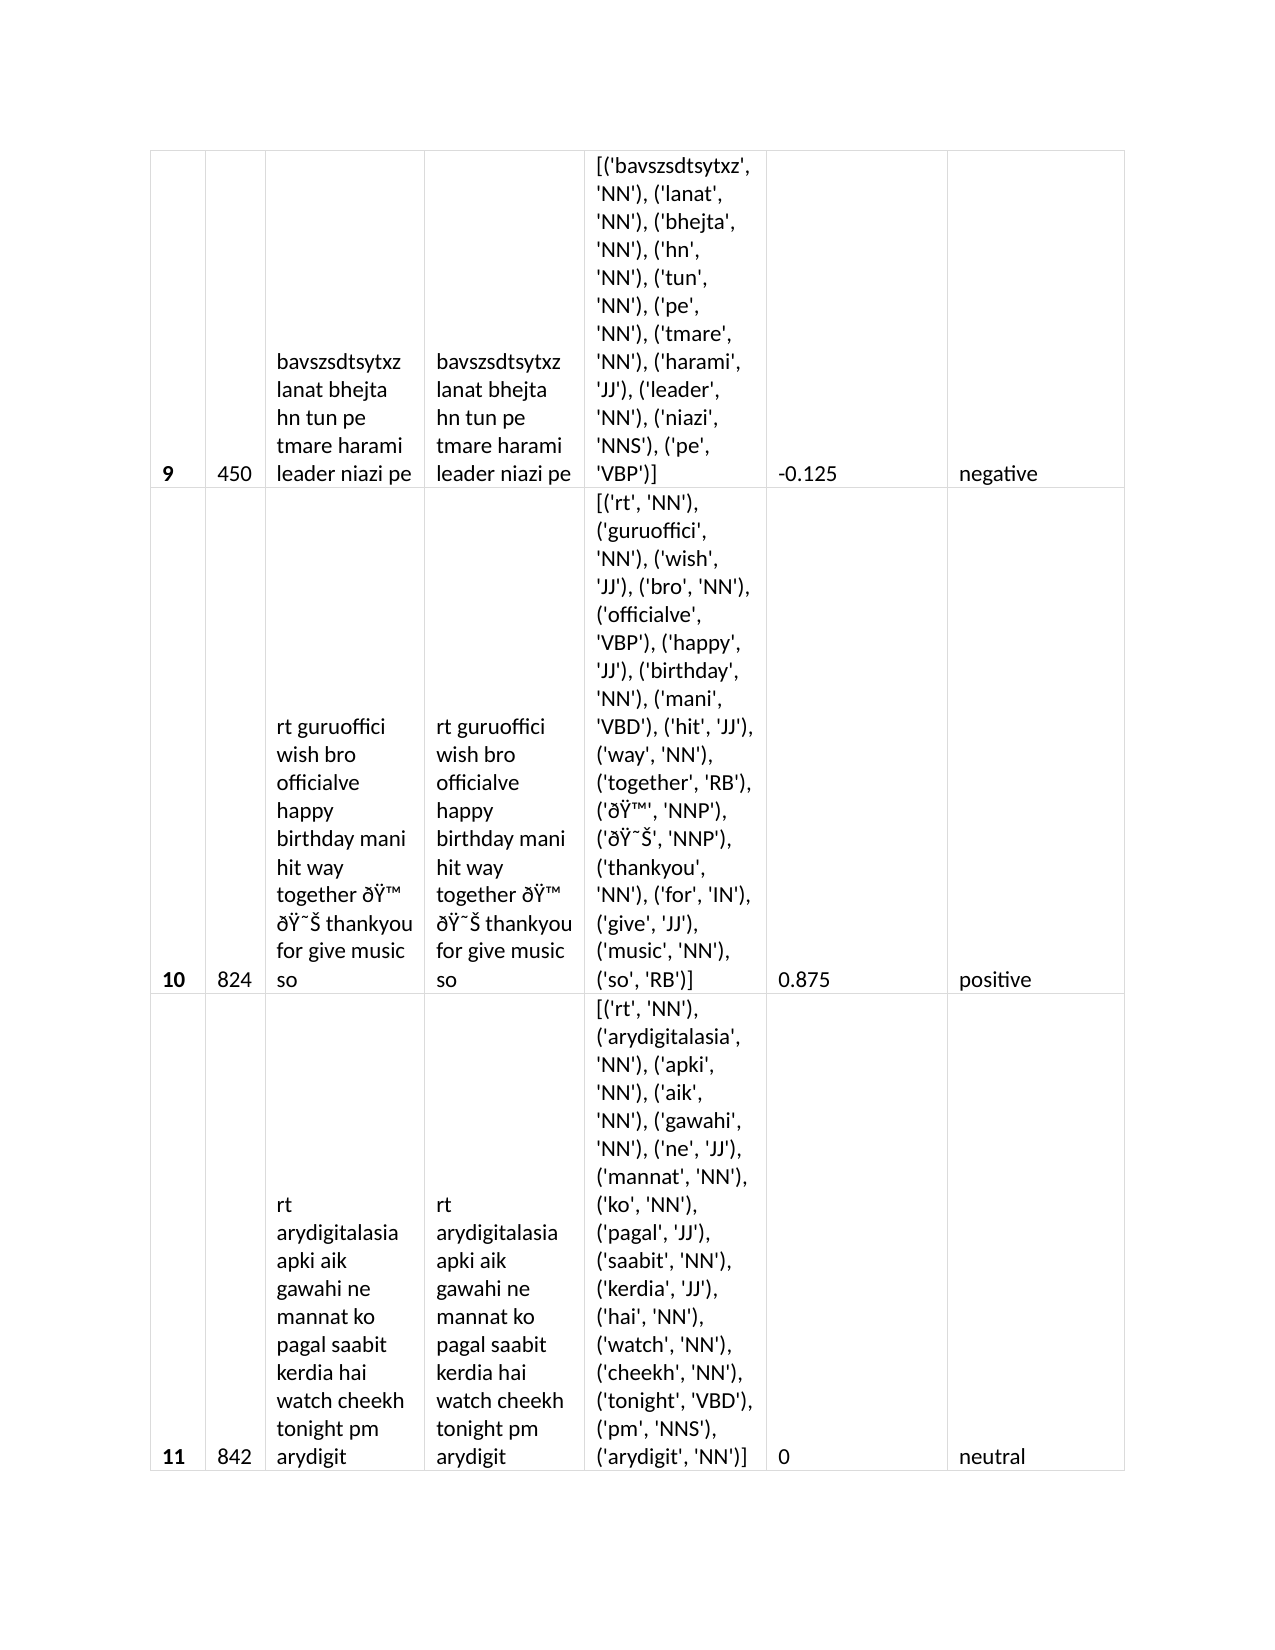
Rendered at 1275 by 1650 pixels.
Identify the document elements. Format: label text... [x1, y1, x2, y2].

table_cell negative [948, 151, 1124, 487]
table_cell [('bavszsdtsytxz', 'NN'), ('lanat', 'NN'), ('bhejta', 'NN'), ('hn', 'NN'), ('tun', 'NN'), ('pe', 'NN'), ('tmare', 'NN'), ('harami', 'JJ'), ('leader', 'NN'), ('niazi', 'NNS'), ('pe', 'VBP')] [585, 151, 766, 487]
table_cell rt guruoffici wish bro officialve happy birthday mani hit way together ðŸ™ ðŸ˜Š thankyou for give music so [266, 488, 424, 993]
table_cell neutral [948, 994, 1124, 1470]
table_cell 824 [206, 488, 265, 993]
table_cell 0 [767, 994, 947, 1470]
table_cell 450 [206, 151, 265, 487]
table_cell 10 [151, 488, 205, 993]
table_cell 11 [151, 994, 205, 1470]
table_cell -0.125 [767, 151, 947, 487]
table_cell [('rt', 'NN'), ('arydigitalasia', 'NN'), ('apki', 'NN'), ('aik', 'NN'), ('gawahi', 'NN'), ('ne', 'JJ'), ('mannat', 'NN'), ('ko', 'NN'), ('pagal', 'JJ'), ('saabit', 'NN'), ('kerdia', 'JJ'), ('hai', 'NN'), ('watch', 'NN'), ('cheekh', 'NN'), ('tonight', 'VBD'), ('pm', 'NNS'), ('arydigit', 'NN')] [585, 994, 766, 1470]
table_cell 9 [151, 151, 205, 487]
table_cell [('rt', 'NN'), ('guruoffici', 'NN'), ('wish', 'JJ'), ('bro', 'NN'), ('officialve', 'VBP'), ('happy', 'JJ'), ('birthday', 'NN'), ('mani', 'VBD'), ('hit', 'JJ'), ('way', 'NN'), ('together', 'RB'), ('ðŸ™', 'NNP'), ('ðŸ˜Š', 'NNP'), ('thankyou', 'NN'), ('for', 'IN'), ('give', 'JJ'), ('music', 'NN'), ('so', 'RB')] [585, 488, 766, 993]
table_cell bavszsdtsytxz lanat bhejta hn tun pe tmare harami leader niazi pe [266, 151, 424, 487]
table_cell bavszsdtsytxz lanat bhejta hn tun pe tmare harami leader niazi pe [425, 151, 584, 487]
table_cell rt arydigitalasia apki aik gawahi ne mannat ko pagal saabit kerdia hai watch cheekh tonight pm arydigit [425, 994, 584, 1470]
table_cell rt arydigitalasia apki aik gawahi ne mannat ko pagal saabit kerdia hai watch cheekh tonight pm arydigit [266, 994, 424, 1470]
table_cell rt guruoffici wish bro officialve happy birthday mani hit way together ðŸ™ ðŸ˜Š thankyou for give music so [425, 488, 584, 993]
table_cell 0.875 [767, 488, 947, 993]
table_cell positive [948, 488, 1124, 993]
table_cell 842 [206, 994, 265, 1470]
